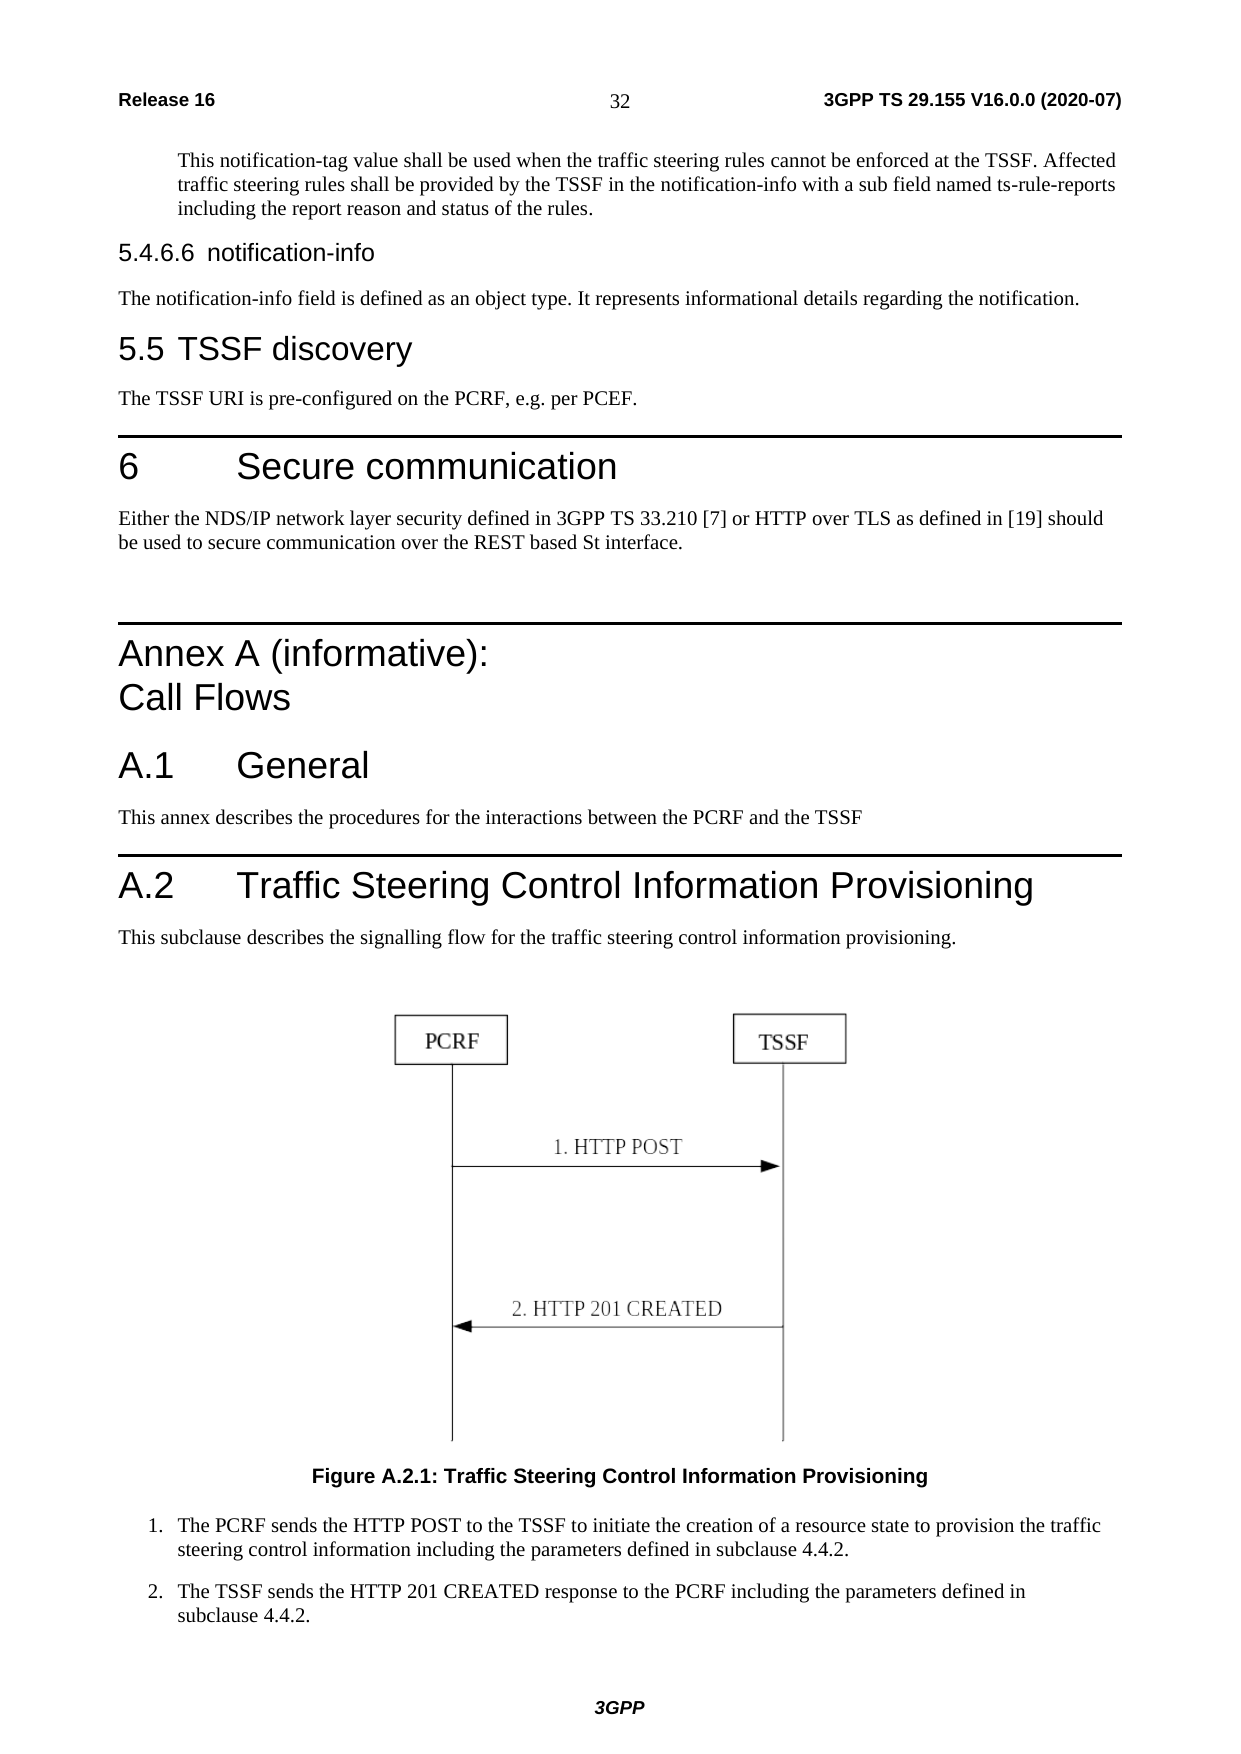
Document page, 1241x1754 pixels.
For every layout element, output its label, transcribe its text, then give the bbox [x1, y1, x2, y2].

subtitle 5.5 TSSF discovery [118, 329, 1122, 367]
subtitle Annex A (informative): Call Flows [118, 625, 1122, 718]
subtitle 5.4.6.6 notification-info [118, 238, 1122, 267]
text 1. The PCRF sends the HTTP POST to the TSSF to initiate the creation of a resource state to provision the traffic steering control information including the parameters defined in subclause 4.4.2. [148, 1512, 1122, 1561]
subtitle A.2 Traffic Steering Control Information Provisioning [118, 857, 1122, 906]
text The TSSF URI is pre-configured on the PCRF, e.g. per PCEF. [118, 386, 1122, 410]
text This annex describes the procedures for the interactions between the PCRF and the TSSF [118, 805, 1122, 829]
text Figure A.2.1: Traffic Steering Control Information Provisioning [118, 1463, 1122, 1487]
text The notification-info field is defined as an object type. It represents informational details regarding the notification. [118, 286, 1122, 310]
text 2. The TSSF sends the HTTP 201 CREATED response to the PCRF including the parameters defined in subclause 4.4.2. [148, 1579, 1122, 1627]
subtitle 6 Secure communication [118, 438, 1122, 487]
text This subclause describes the signalling flow for the traffic steering control information provisioning. [118, 925, 1122, 949]
text Either the NDS/IP network layer security defined in 3GPP TS 33.210 [7] or HTTP over TLS as defined in [19] should be used to secure communication over the REST based St interface. [118, 506, 1122, 554]
text This notification-tag value shall be used when the traffic steering rules cannot be enforced at the TSSF. Affected traffic steering rules shall be provided by the TSSF in the notification-info with a sub field named ts-rule-reports including the report reason and status of the rules. [148, 147, 1122, 220]
subtitle A.1 General [118, 733, 1122, 786]
